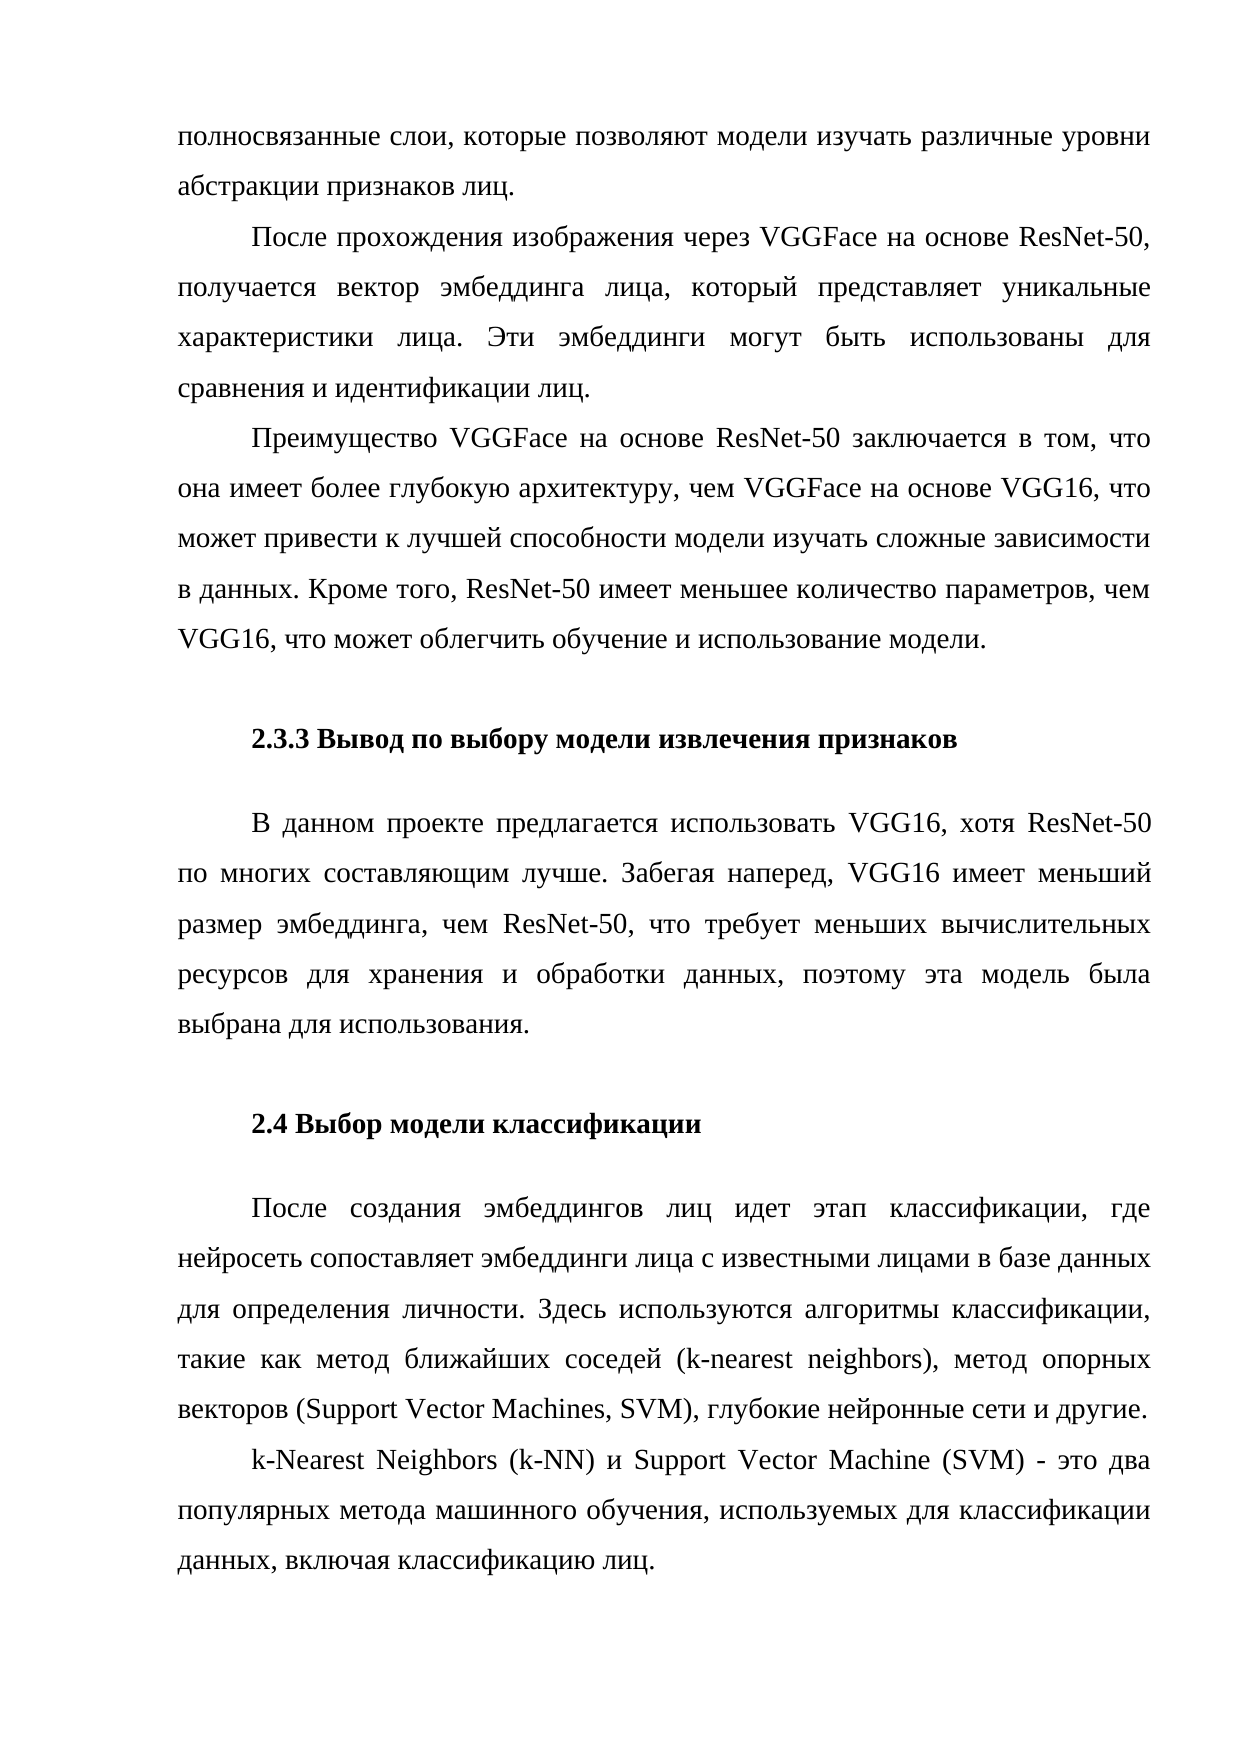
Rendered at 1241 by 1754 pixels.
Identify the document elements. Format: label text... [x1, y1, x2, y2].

text Преимущество VGGFace на основе ResNet-50 заключается в том, что она имеет более глубокую архитектуру, чем VGGFace на основе VGG16, что может привести к лучшей способности модели изучать сложные зависимости в данных. Кроме того, ResNet-50 имеет меньшее количество параметров, чем VGG16, что может облегчить обучение и использование модели. [177, 420, 1152, 655]
text После прохождения изображения через VGGFace на основе ResNet-50, получается вектор эмбеддинга лица, который представляет уникальные характеристики лица. Эти эмбеддинги могут быть использованы для сравнения и идентификации лиц. [177, 219, 1152, 403]
text После создания эмбеддингов лиц идет этап классификации, где нейросеть сопоставляет эмбеддинги лица с известными лицами в базе данных для определения личности. Здесь используются алгоритмы классификации, такие как метод ближайших соседей (k-nearest neighbors), метод опорных векторов (Support Vector Machines, SVM), глубокие нейронные сети и другие. [177, 1190, 1152, 1425]
text k-Nearest Neighbors (k-NN) и Support Vector Machine (SVM) - это два популярных метода машинного обучения, используемых для классификации данных, включая классификацию лиц. [177, 1442, 1152, 1576]
text В данном проекте предлагается использовать VGG16, хотя ResNet-50 по многих составляющим лучше. Забегая наперед, VGG16 имеет меньший размер эмбеддинга, чем ResNet-50, что требует меньших вычислительных ресурсов для хранения и обработки данных, поэтому эта модель была выбрана для использования. [177, 805, 1152, 1040]
subtitle 2.3.3 Вывод по выбору модели извлечения признаков [177, 722, 1152, 755]
subtitle 2.4 Выбор модели классификации [177, 1107, 1152, 1140]
